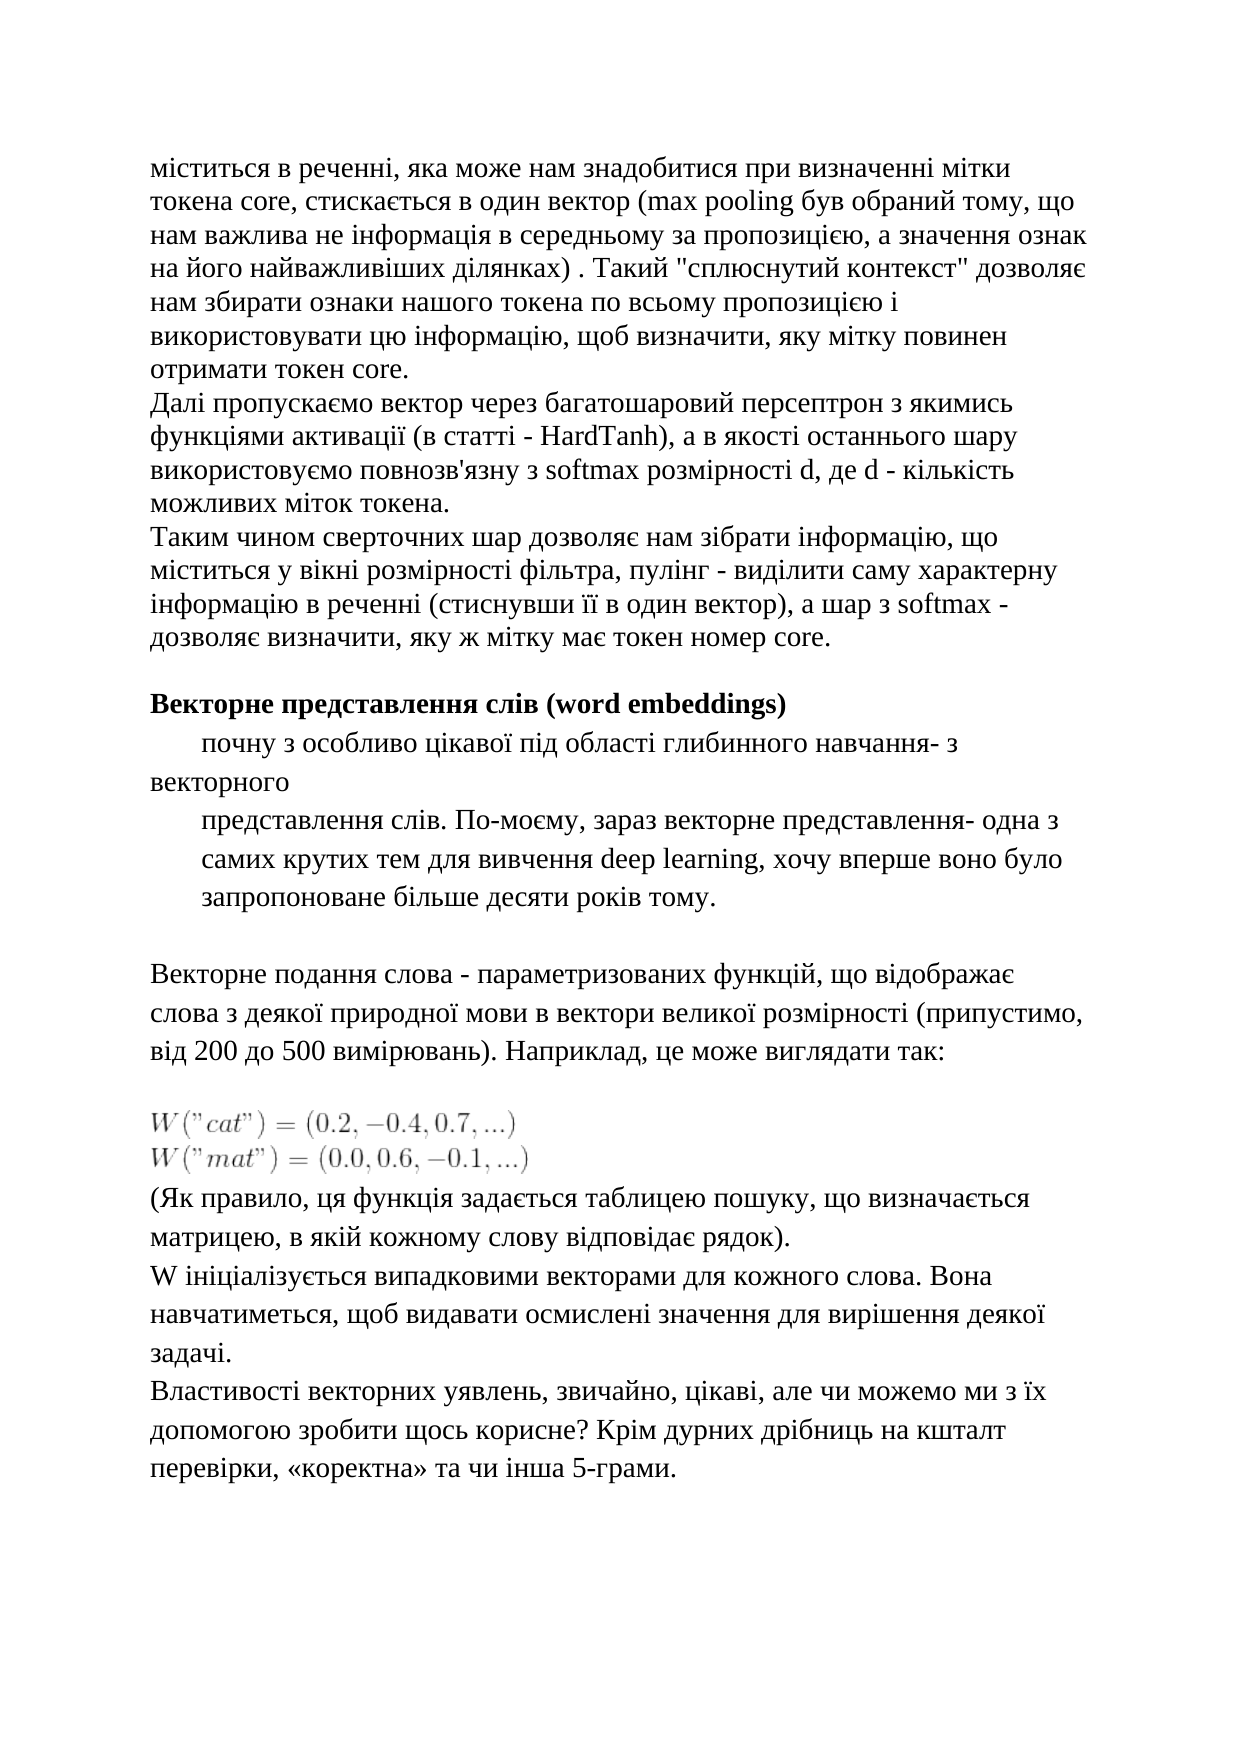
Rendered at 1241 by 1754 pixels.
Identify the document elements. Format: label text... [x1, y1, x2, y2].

text представлення слів. По-моєму, зараз векторне представлення- одна з [150, 802, 1090, 836]
text Таким чином сверточних шар дозволяє нам зібрати інформацію, що міститься у вікні розмірності фільтра, пулінг - виділити саму характерну інформацію в реченні (стиснувши її в один вектор), а шар з softmax - дозволяє визначити, яку ж мітку має токен номер core. [150, 519, 1090, 653]
text запропоноване більше десяти років тому. [150, 879, 1090, 913]
text Векторне представлення слів (word embeddings) [150, 687, 1090, 720]
picture [150, 1145, 529, 1174]
text почну з особливо цікавої під області глибинного навчання- з векторного [150, 725, 1090, 797]
text (Як правило, ця функція задається таблицею пошуку, що визначається матрицею, в якій кожному слову відповідає рядок). [150, 1181, 1090, 1253]
text Властивості векторних уявлень, звичайно, цікаві, але чи можемо ми з їх допомогою зробити щось корисне? Крім дурних дрібниць на кшталт перевірки, «коректна» та чи інша 5-грами. [150, 1373, 1090, 1484]
text W ініціалізується випадковими векторами для кожного слова. Вона навчатиметься, щоб видавати осмислені значення для вирішення деякої задачі. [150, 1258, 1090, 1368]
text самих крутих тем для вивчення deep learning, хочу вперше воно було [150, 841, 1090, 874]
text Далі пропускаємо вектор через багатошаровий персептрон з якимись функціями активації (в статті - HardTanh), а в якості останнього шару використовуємо повнозв'язну з softmax розмірності d, де d - кількість можливих міток токена. [150, 385, 1090, 519]
text Векторне подання слова - параметризованих функцій, що відображає слова з деякої природної мови в вектори великої розмірності (припустимо, від 200 до 500 вимірювань). Наприклад, це може виглядати так: [150, 956, 1090, 1067]
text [150, 150, 1090, 385]
picture [150, 1110, 516, 1139]
